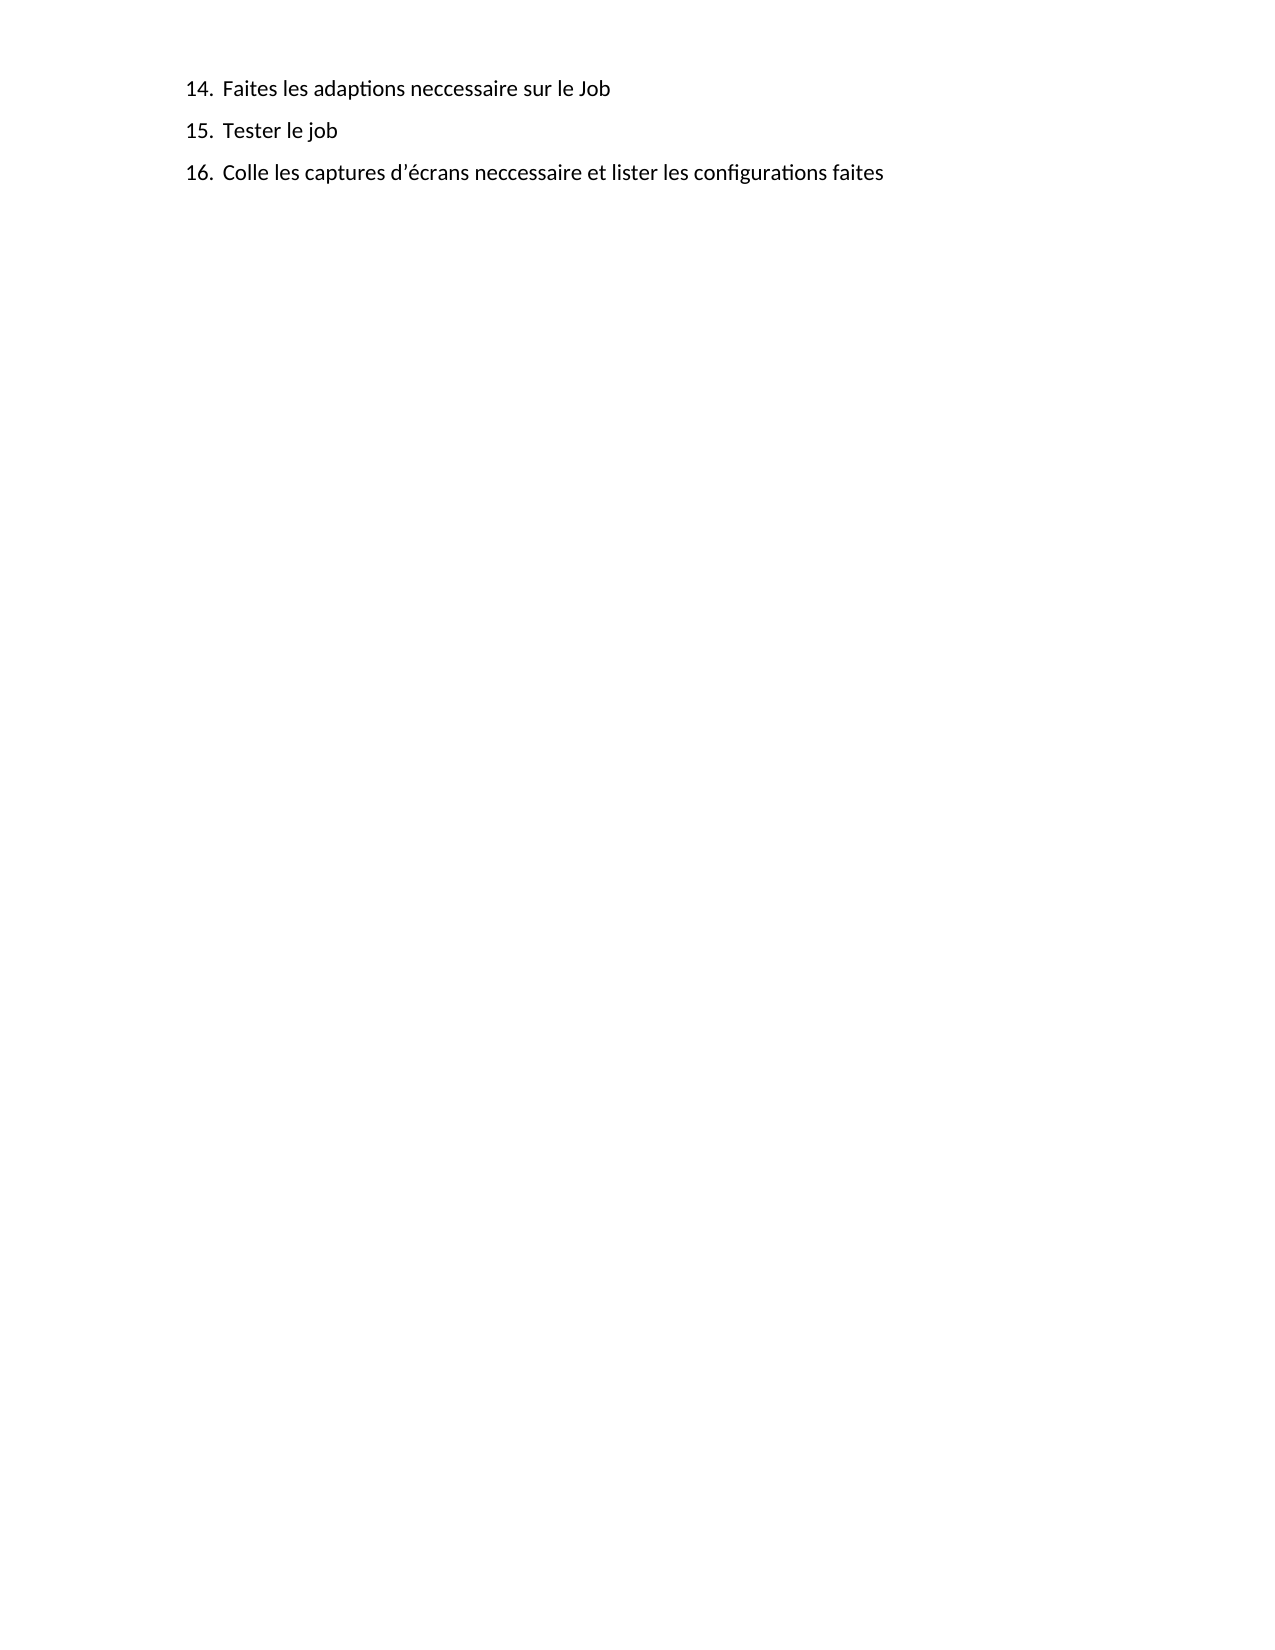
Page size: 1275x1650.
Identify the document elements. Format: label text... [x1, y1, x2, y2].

list Tester le job [185, 116, 1127, 144]
list Colle les captures d’écrans neccessaire et lister les configurations faites [185, 158, 1127, 186]
list Faites les adaptions neccessaire sur le Job [185, 74, 1127, 102]
